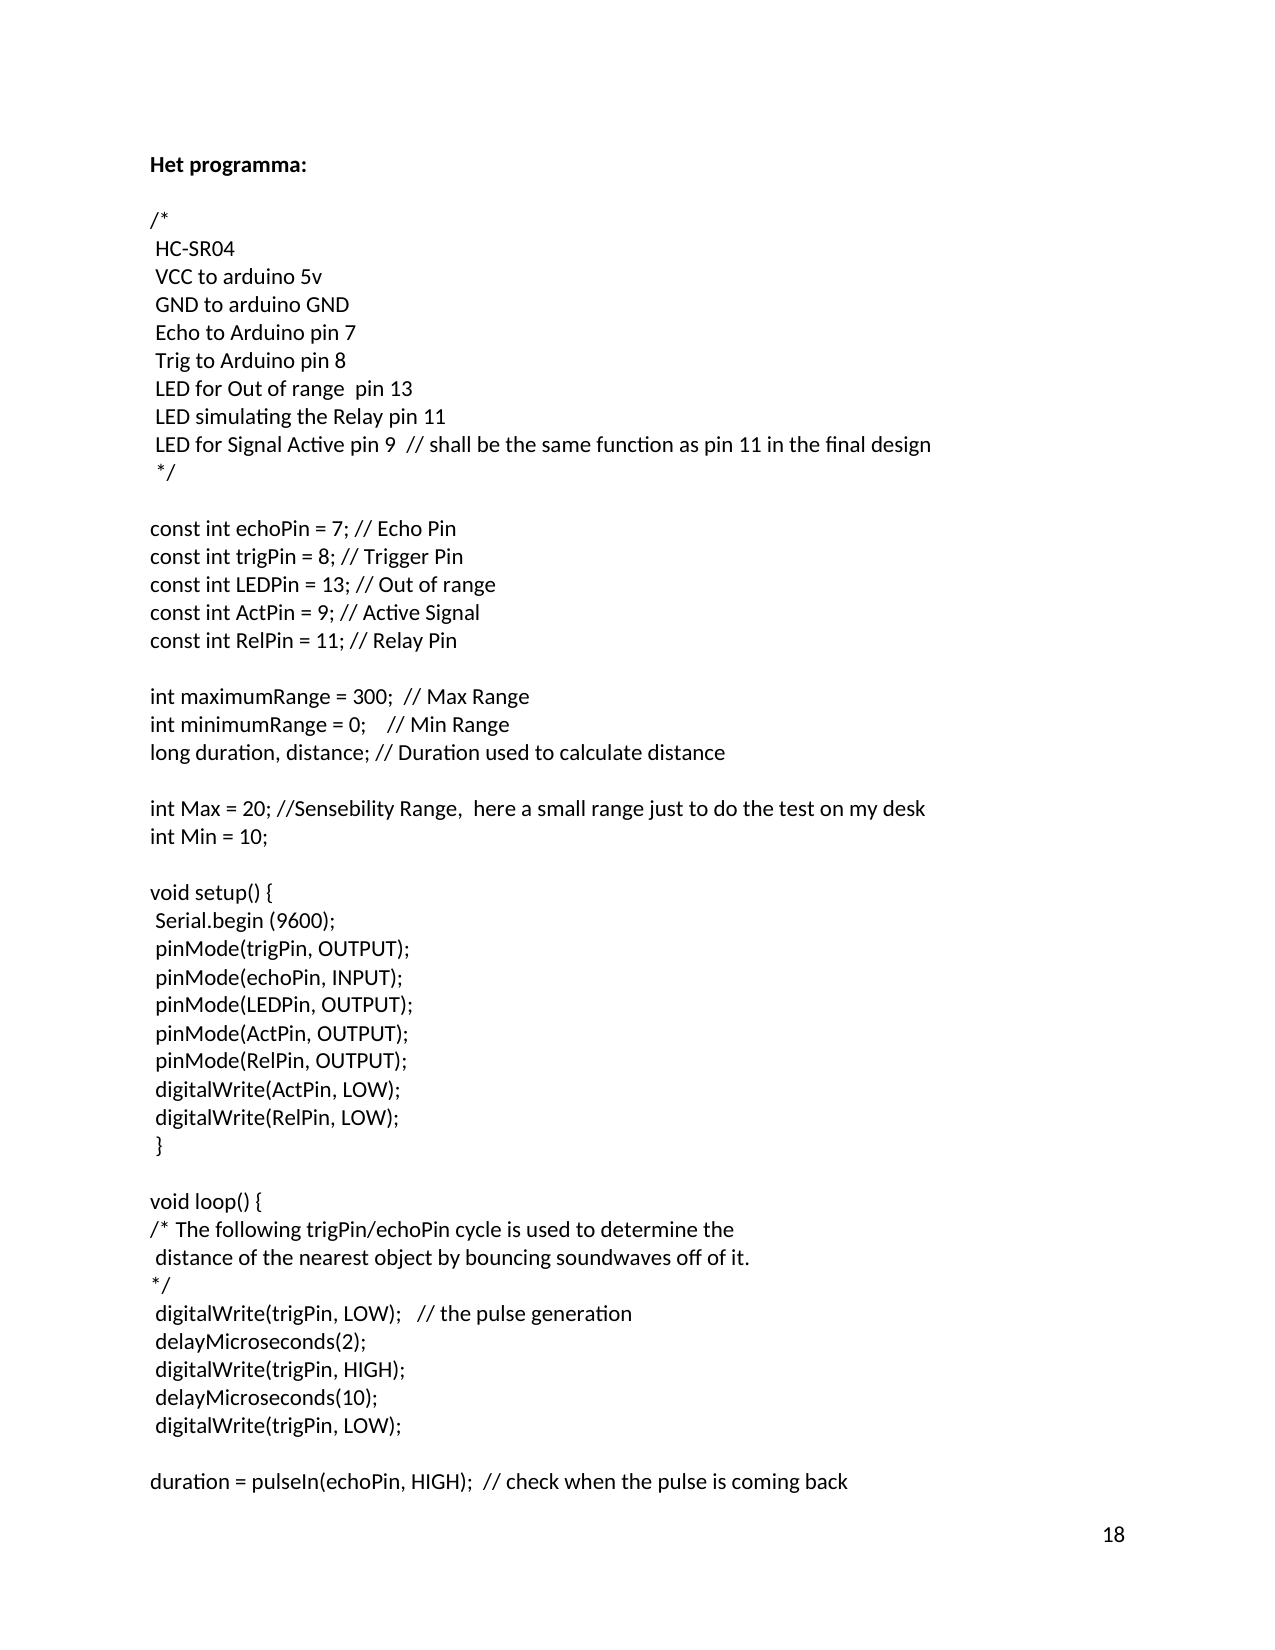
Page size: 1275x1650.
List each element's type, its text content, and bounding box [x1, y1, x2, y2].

text const int ActPin = 9; // Active Signal [150, 598, 1125, 626]
text Echo to Arduino pin 7 [150, 318, 1125, 346]
text digitalWrite(ActPin, LOW); [150, 1075, 1125, 1103]
text LED simulating the Relay pin 11 [150, 402, 1125, 430]
text */ [150, 458, 1125, 486]
text LED for Signal Active pin 9 // shall be the same function as pin 11 in the final design [150, 430, 1125, 458]
text /* [150, 206, 1125, 234]
text VCC to arduino 5v [150, 262, 1125, 290]
text } [150, 1131, 1125, 1159]
text const int trigPin = 8; // Trigger Pin [150, 542, 1125, 570]
text duration = pulseIn(echoPin, HIGH); // check when the pulse is coming back [150, 1467, 1125, 1495]
text pinMode(trigPin, OUTPUT); [150, 934, 1125, 963]
text HC-SR04 [150, 234, 1125, 262]
text int Min = 10; [150, 822, 1125, 851]
text int minimumRange = 0; // Min Range [150, 710, 1125, 738]
text void setup() { [150, 878, 1125, 907]
text Het programma: [150, 150, 1125, 178]
text digitalWrite(trigPin, LOW); // the pulse generation [150, 1299, 1125, 1327]
text pinMode(LEDPin, OUTPUT); [150, 991, 1125, 1019]
text digitalWrite(RelPin, LOW); [150, 1103, 1125, 1131]
text int maximumRange = 300; // Max Range [150, 682, 1125, 710]
text pinMode(echoPin, INPUT); [150, 963, 1125, 991]
text pinMode(RelPin, OUTPUT); [150, 1047, 1125, 1075]
text delayMicroseconds(10); [150, 1383, 1125, 1411]
text void loop() { [150, 1187, 1125, 1215]
text Serial.begin (9600); [150, 907, 1125, 934]
text delayMicroseconds(2); [150, 1327, 1125, 1355]
text */ [150, 1271, 1125, 1299]
text GND to arduino GND [150, 290, 1125, 318]
text distance of the nearest object by bouncing soundwaves off of it. [150, 1243, 1125, 1271]
text const int echoPin = 7; // Echo Pin [150, 514, 1125, 542]
text long duration, distance; // Duration used to calculate distance [150, 738, 1125, 766]
text digitalWrite(trigPin, HIGH); [150, 1355, 1125, 1383]
text LED for Out of range pin 13 [150, 374, 1125, 402]
text const int RelPin = 11; // Relay Pin [150, 626, 1125, 654]
text /* The following trigPin/echoPin cycle is used to determine the [150, 1215, 1125, 1243]
text const int LEDPin = 13; // Out of range [150, 570, 1125, 598]
text int Max = 20; //Sensebility Range, here a small range just to do the test on my desk [150, 794, 1125, 822]
text pinMode(ActPin, OUTPUT); [150, 1019, 1125, 1047]
text Trig to Arduino pin 8 [150, 346, 1125, 374]
text digitalWrite(trigPin, LOW); [150, 1411, 1125, 1439]
